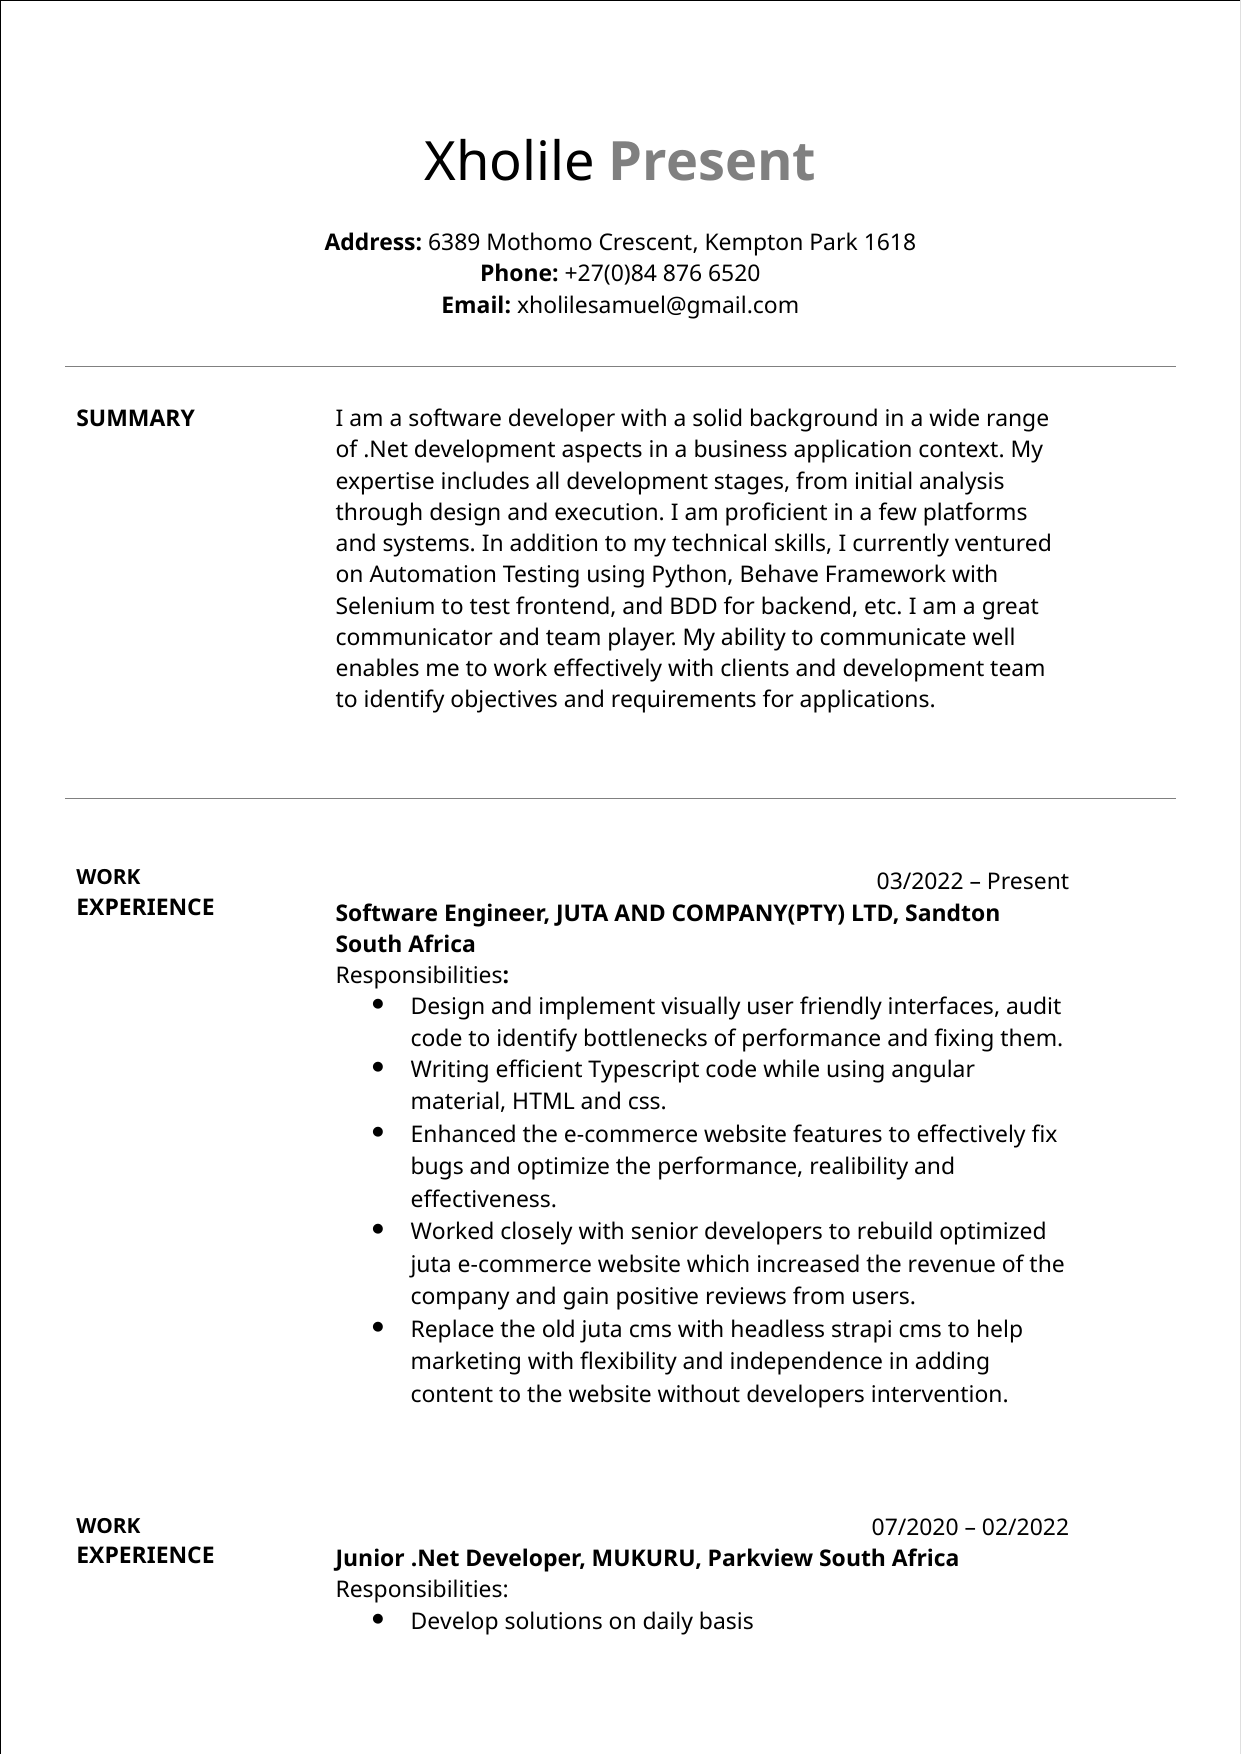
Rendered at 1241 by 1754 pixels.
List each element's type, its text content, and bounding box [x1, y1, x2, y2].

table_header 03/2022 – Present Software Engineer, JUTA AND COMPANY(PTY) LTD, Sandton South Africa Responsibilities: Design and implement visually user friendly interfaces, audit code to identify bottlenecks of performance and fixing them. Writing efficient Typescript code while using angular material, HTML and css. Enhanced the e-commerce website features to effectively fix bugs and optimize the performance, realibility and effectiveness. Worked closely with senior developers to rebuild optimized juta e-commerce website which increased the revenue of the company and gain positive reviews from users. Replace the old juta cms with headless strapi cms to help marketing with flexibility and independence in adding content to the website without developers intervention. [331, 829, 1075, 1505]
text Xholile Present [65, 123, 1176, 197]
table_header SUMMARY [72, 397, 330, 752]
table_header I am a software developer with a solid background in a wide range of .Net development aspects in a business application context. My expertise includes all development stages, from initial analysis through design and execution. I am proficient in a few platforms and systems. In addition to my technical skills, I currently ventured on Automation Testing using Python, Behave Framework with Selenium to test frontend, and BDD for backend, etc. I am a great communicator and team player. My ability to communicate well enables me to work effectively with clients and development team to identify objectives and requirements for applications. [331, 397, 1075, 752]
table_cell WORK EXPERIENCE [72, 1506, 330, 1650]
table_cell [331, 1506, 1075, 1650]
text Phone: +27(0)84 876 6520 [65, 257, 1176, 289]
text Email: xholilesamuel@gmail.com [65, 289, 1176, 320]
table_header WORK EXPERIENCE [72, 829, 330, 1505]
text Address: 6389 Mothomo Crescent, Kempton Park 1618 [65, 226, 1176, 257]
